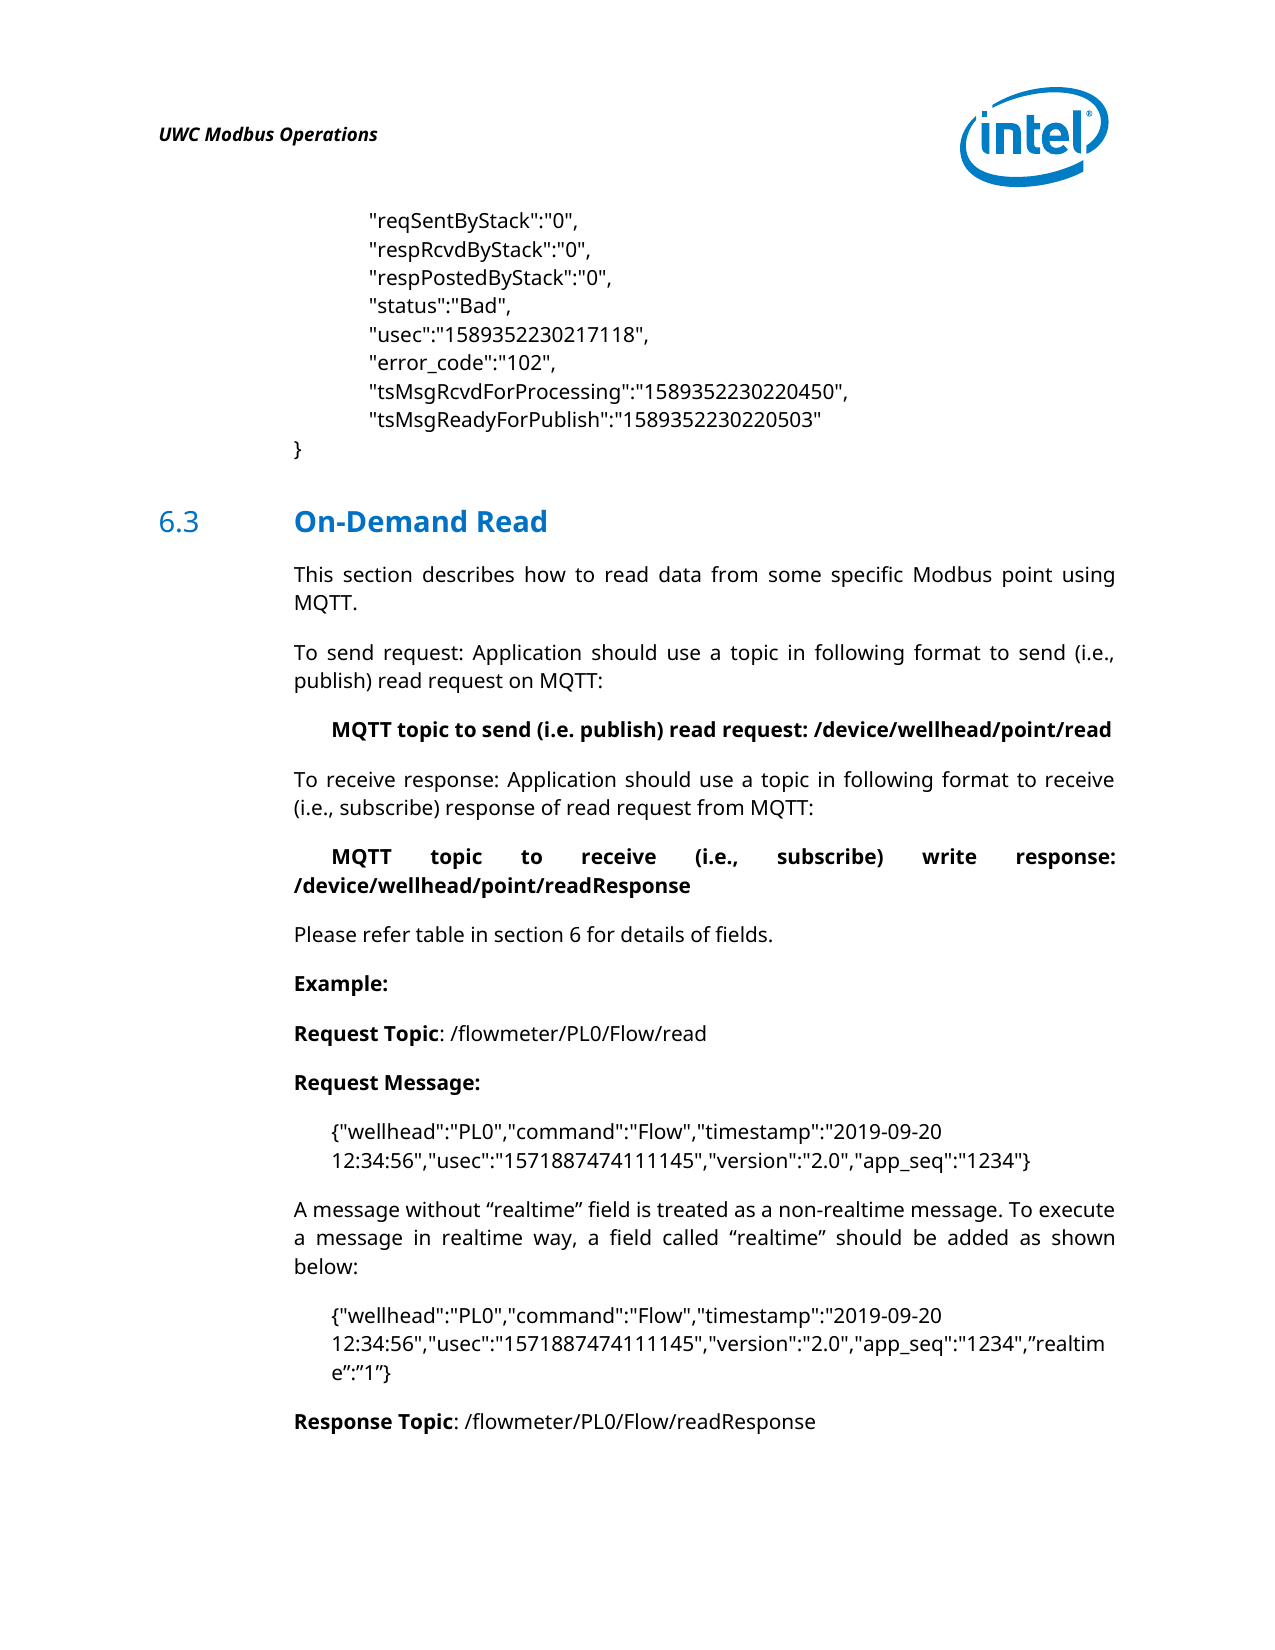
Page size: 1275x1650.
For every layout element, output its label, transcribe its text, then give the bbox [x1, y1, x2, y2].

text Example: [294, 969, 1117, 998]
text "error_code":"102", [331, 348, 1117, 377]
text {"wellhead":"PL0","command":"Flow","timestamp":"2019-09-20 12:34:56","usec":"1571887474111145","version":"2.0","app_seq":"1234"} [331, 1117, 1117, 1174]
text "reqSentByStack":"0", [331, 206, 1117, 235]
text Request Message: [294, 1068, 1117, 1096]
text Response Topic: /flowmeter/PL0/Flow/readResponse [294, 1407, 1117, 1436]
text "usec":"1589352230217118", [331, 320, 1117, 348]
text A message without “realtime” field is treated as a non-realtime message. To execute a message in realtime way, a field called “realtime” should be added as shown below: [294, 1195, 1117, 1280]
text } [294, 434, 1117, 462]
text "respRcvdByStack":"0", [331, 235, 1117, 263]
text "respPostedByStack":"0", [331, 263, 1117, 292]
text "tsMsgRcvdForProcessing":"1589352230220450", [331, 377, 1117, 405]
text Please refer table in section 6 for details of fields. [294, 920, 1117, 949]
subtitle On-Demand Read [158, 504, 1117, 539]
text "status":"Bad", [331, 292, 1117, 320]
text To receive response: Application should use a topic in following format to receive (i.e., subscribe) response of read request from MQTT: [294, 765, 1117, 822]
text "tsMsgReadyForPublish":"1589352230220503" [331, 405, 1117, 434]
text {"wellhead":"PL0","command":"Flow","timestamp":"2019-09-20 12:34:56","usec":"1571887474111145","version":"2.0","app_seq":"1234",”realtime”:”1”} [331, 1301, 1117, 1386]
text MQTT topic to send (i.e. publish) read request: /device/wellhead/point/read [294, 716, 1117, 744]
text To send request: Application should use a topic in following format to send (i.e., publish) read request on MQTT: [294, 638, 1117, 695]
text MQTT topic to receive (i.e., subscribe) write response: /device/wellhead/point/readResponse [294, 842, 1117, 899]
text Request Topic: /flowmeter/PL0/Flow/read [294, 1019, 1117, 1047]
text This section describes how to read data from some specific Modbus point using MQTT. [294, 560, 1117, 617]
